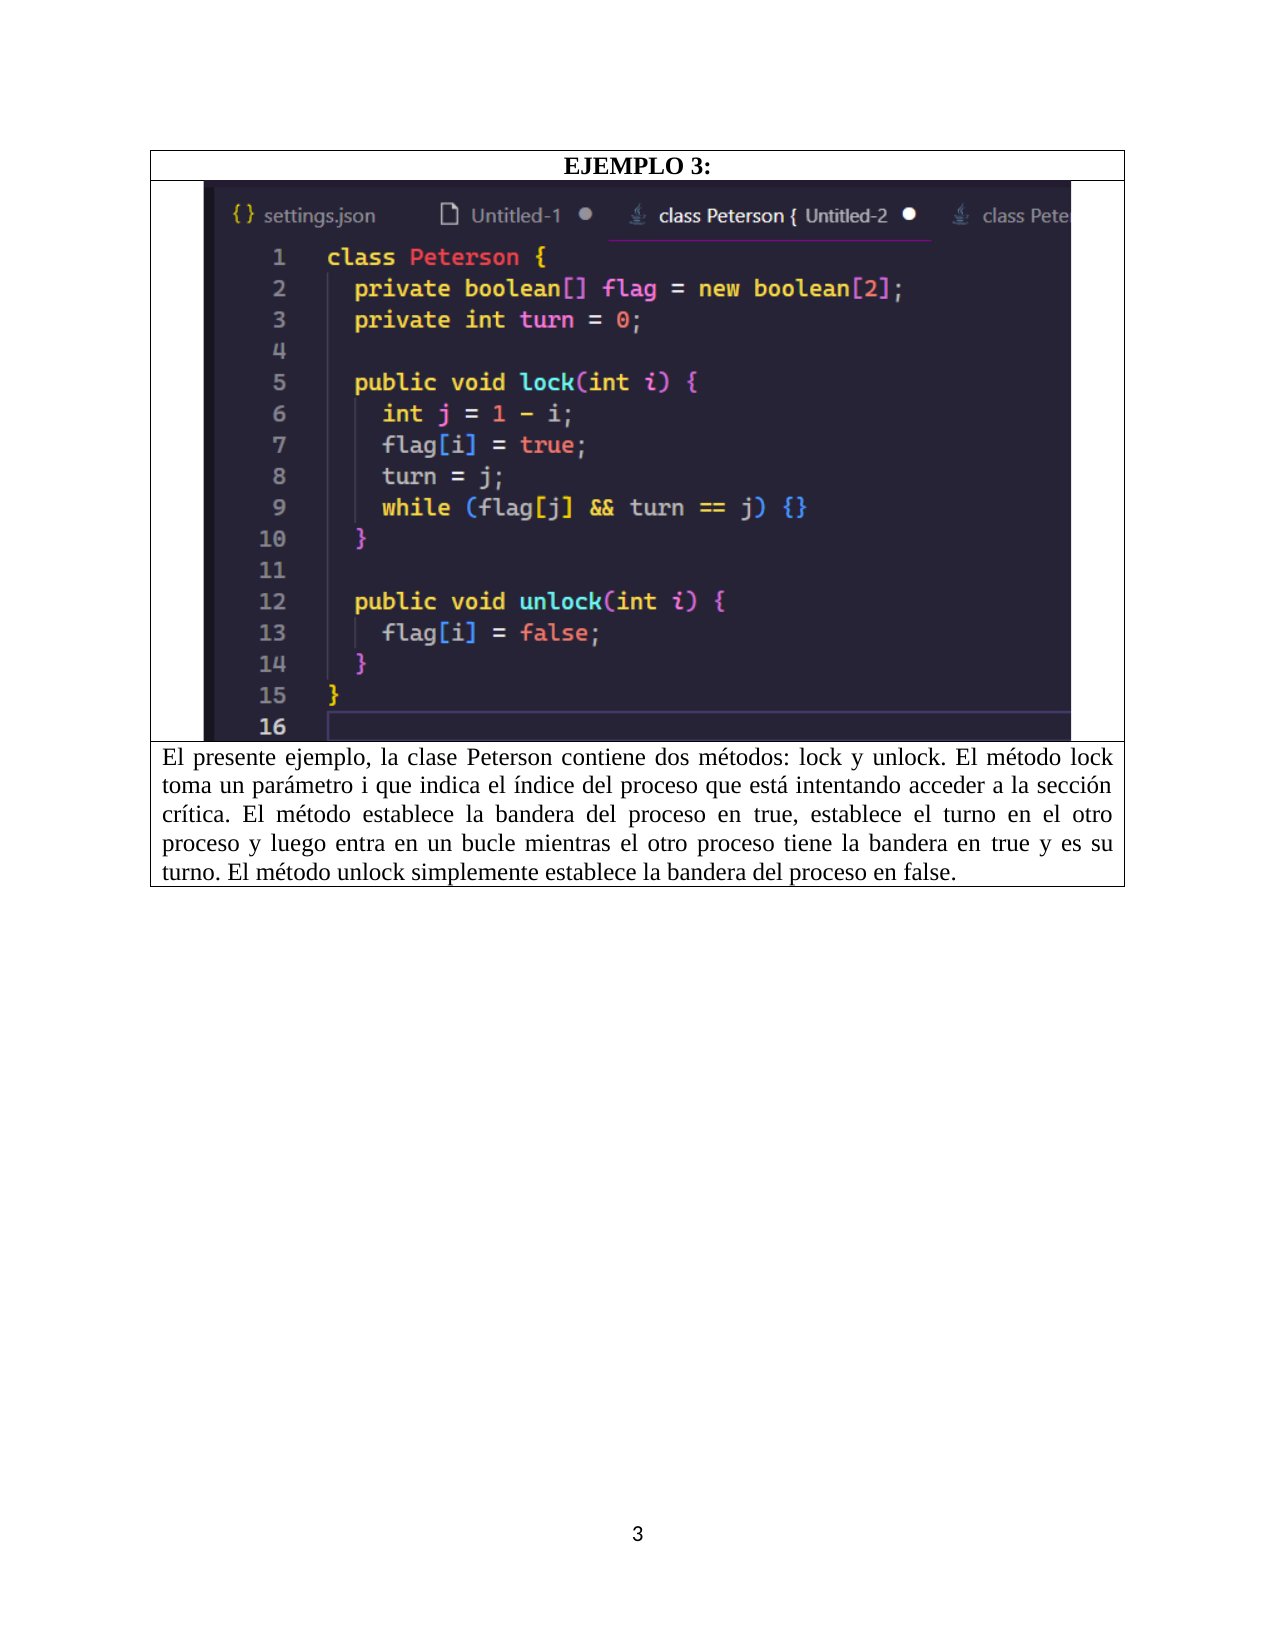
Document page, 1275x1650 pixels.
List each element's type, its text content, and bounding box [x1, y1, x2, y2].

picture [203, 180, 1072, 741]
table_cell EJEMPLO 3: [151, 151, 1124, 180]
table_cell [1072, 181, 1124, 741]
table_cell [151, 181, 203, 741]
table_cell El presente ejemplo, la clase Peterson contiene dos métodos: lock y unlock. El método lock toma un parámetro i que indica el índice del proceso que está intentando acceder a la sección crítica. El método establece la bandera del proceso en true, establece el turno en el otro proceso y luego entra en un bucle mientras el otro proceso tiene la bandera en true y es su turno. El método unlock simplemente establece la bandera del proceso en false. [151, 742, 1124, 886]
